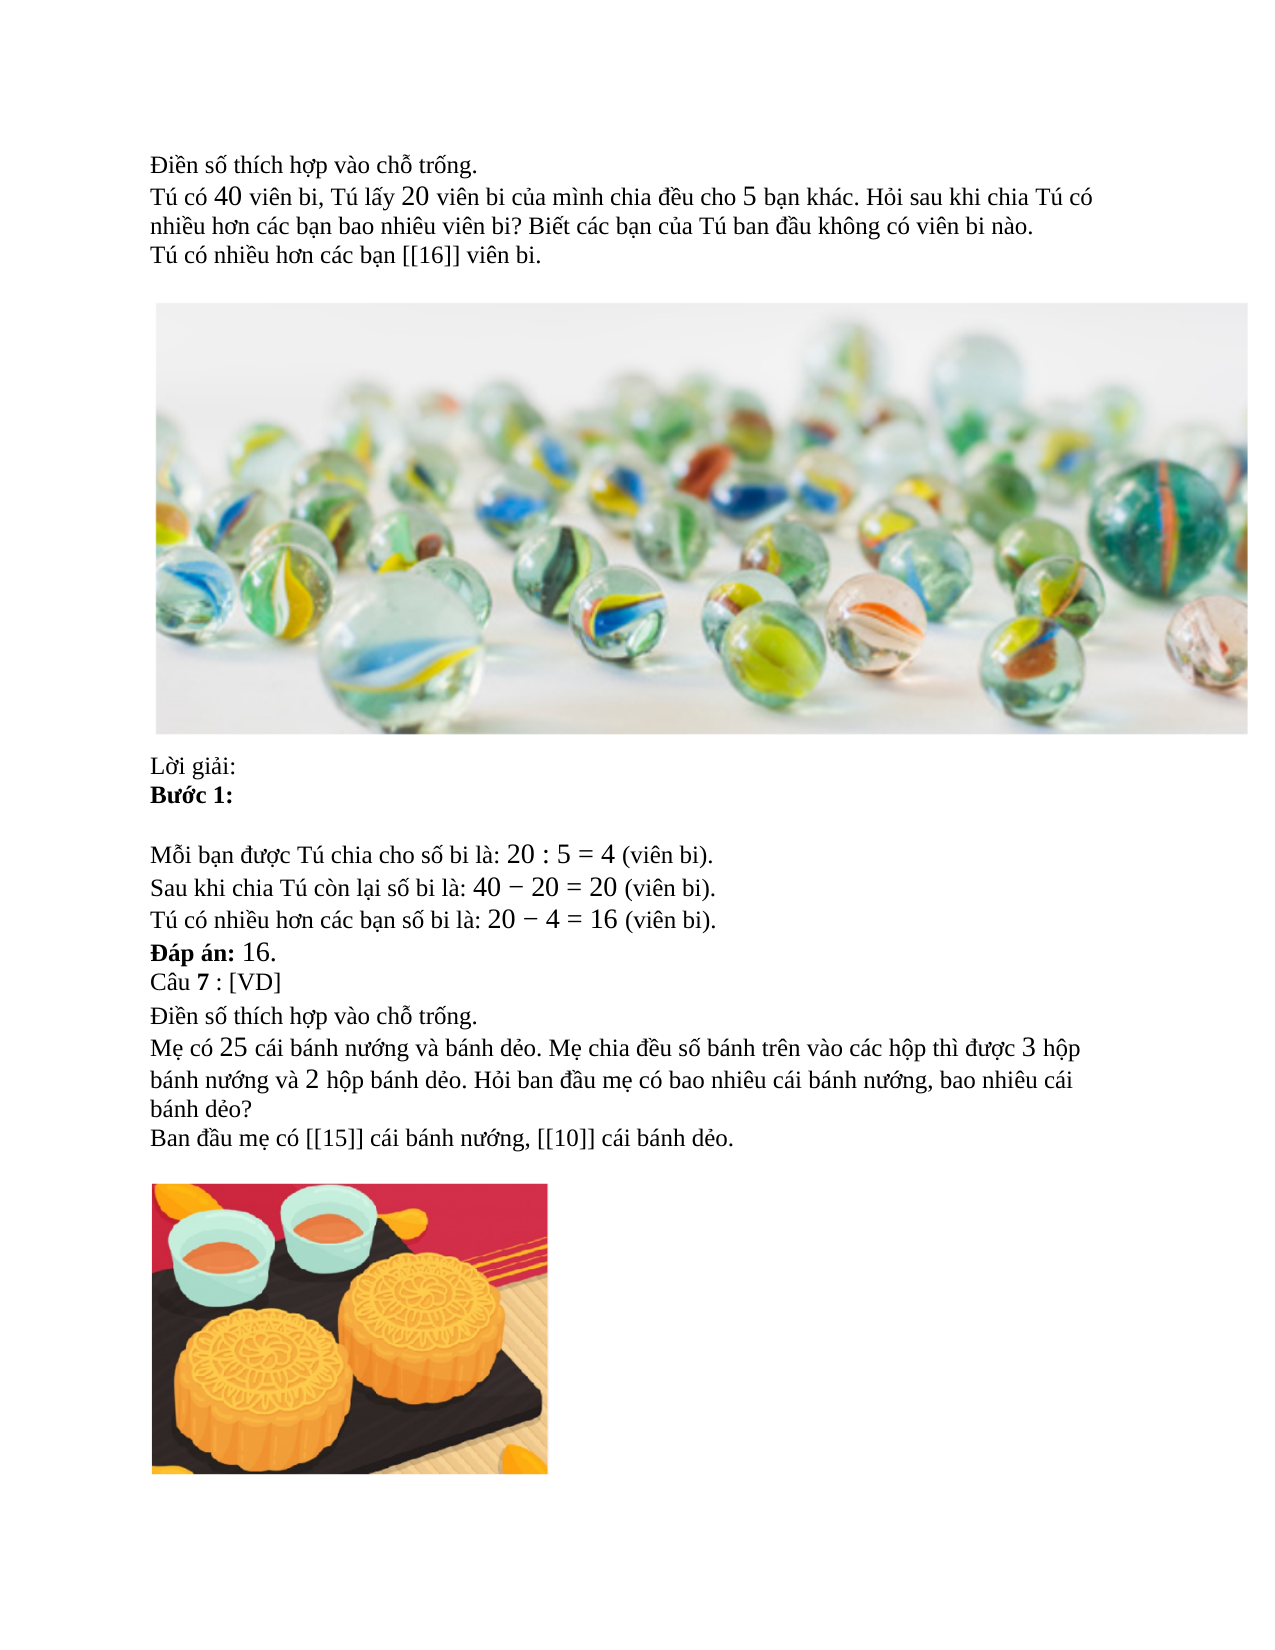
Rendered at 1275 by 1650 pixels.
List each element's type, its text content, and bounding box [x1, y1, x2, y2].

text Bước 1: [150, 780, 1125, 809]
picture [150, 1180, 550, 1479]
text Lời giải: [150, 751, 1125, 780]
picture [150, 297, 1262, 747]
text Điền số thích hợp vào chỗ trống. Tú có 40 viên bi, Tú lấy 20 viên bi của mình chia đều cho 5 bạn khác. Hỏi sau khi chia Tú có nhiều hơn các bạn bao nhiêu viên bi? Biết các bạn của Tú ban đầu không có viên bi nào. Tú có nhiều hơn các bạn [[16]] viên bi. [150, 150, 1125, 297]
text Câu 7 : [VD] [150, 967, 1125, 996]
text Mỗi bạn được Tú chia cho số bi là: 20 : 5 = 4 (viên bi). Sau khi chia Tú còn lại số bi là: 40 − 20 = 20 (viên bi). Tú có nhiều hơn các bạn số bi là: 20 − 4 = 16 (viên bi). Đáp án: 16. [150, 809, 1125, 967]
